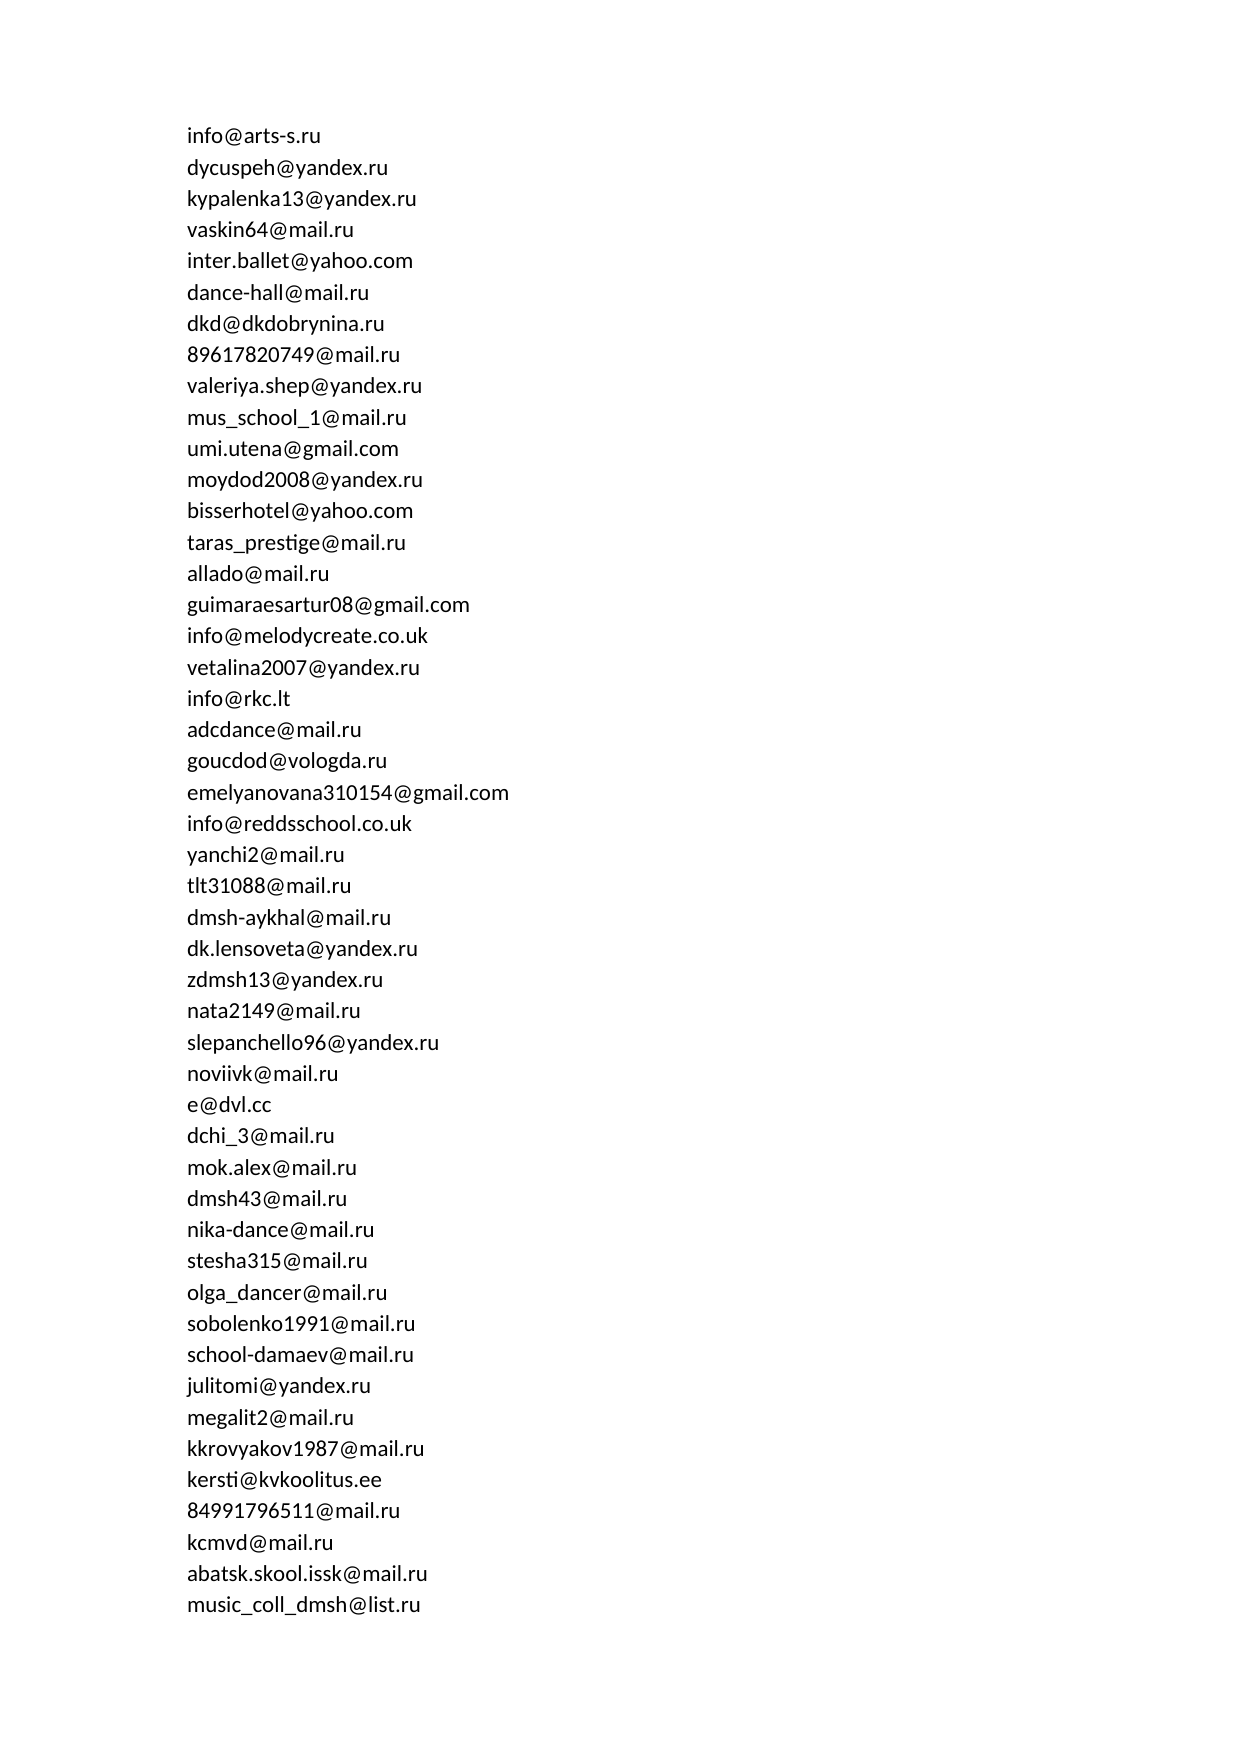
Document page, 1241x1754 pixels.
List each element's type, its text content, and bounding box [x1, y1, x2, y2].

table_cell umi.utena@gmail.com [176, 431, 1153, 462]
table_cell zdmsh13@yandex.ru [176, 962, 1153, 993]
table_cell bisserhotel@yahoo.com [176, 493, 1153, 524]
table_cell tlt31088@mail.ru [176, 868, 1153, 899]
table_cell mok.alex@mail.ru [176, 1149, 1153, 1181]
table_cell emelyanovana310154@gmail.com [176, 774, 1153, 806]
table_cell mus_school_1@mail.ru [176, 399, 1153, 431]
table_cell kcmvd@mail.ru [176, 1524, 1153, 1556]
table_cell dkd@dkdobrynina.ru [176, 306, 1153, 337]
table_cell julitomi@yandex.ru [176, 1368, 1153, 1399]
table_cell nika-dance@mail.ru [176, 1212, 1153, 1243]
table_cell info@rkc.lt [176, 681, 1153, 712]
table_cell music_coll_dmsh@list.ru [176, 1587, 1153, 1618]
table_cell allado@mail.ru [176, 556, 1153, 587]
table_cell abatsk.skool.issk@mail.ru [176, 1556, 1153, 1587]
table_cell kersti@kvkoolitus.ee [176, 1462, 1153, 1493]
table_cell info@reddsschool.co.uk [176, 806, 1153, 837]
table_cell adcdance@mail.ru [176, 712, 1153, 743]
table_cell vetalina2007@yandex.ru [176, 649, 1153, 681]
table_cell megalit2@mail.ru [176, 1399, 1153, 1431]
table_cell school-damaev@mail.ru [176, 1337, 1153, 1368]
table_cell inter.ballet@yahoo.com [176, 243, 1153, 274]
table_cell dmsh43@mail.ru [176, 1181, 1153, 1212]
table_cell info@arts-s.ru [176, 118, 1153, 149]
table_cell kkrovyakov1987@mail.ru [176, 1431, 1153, 1462]
table_cell nata2149@mail.ru [176, 993, 1153, 1024]
table_cell dmsh-aykhal@mail.ru [176, 899, 1153, 931]
table_cell vaskin64@mail.ru [176, 212, 1153, 243]
table_cell 84991796511@mail.ru [176, 1493, 1153, 1524]
table_cell goucdod@vologda.ru [176, 743, 1153, 774]
table_cell dance-hall@mail.ru [176, 274, 1153, 306]
table_cell guimaraesartur08@gmail.com [176, 587, 1153, 618]
table_cell e@dvl.cc [176, 1087, 1153, 1118]
table_cell sobolenko1991@mail.ru [176, 1306, 1153, 1337]
table_cell stesha315@mail.ru [176, 1243, 1153, 1274]
table_cell 89617820749@mail.ru [176, 337, 1153, 368]
table_cell moydod2008@yandex.ru [176, 462, 1153, 493]
table_cell yanchi2@mail.ru [176, 837, 1153, 868]
table_cell dycuspeh@yandex.ru [176, 149, 1153, 181]
table_cell kypalenka13@yandex.ru [176, 181, 1153, 212]
table_cell slepanchello96@yandex.ru [176, 1024, 1153, 1056]
table_cell olga_dancer@mail.ru [176, 1274, 1153, 1306]
table_cell dk.lensoveta@yandex.ru [176, 931, 1153, 962]
table_cell noviivk@mail.ru [176, 1056, 1153, 1087]
table_cell valeriya.shep@yandex.ru [176, 368, 1153, 399]
table_cell taras_prestige@mail.ru [176, 524, 1153, 556]
table_cell dchi_3@mail.ru [176, 1118, 1153, 1149]
table_cell info@melodycreate.co.uk [176, 618, 1153, 649]
